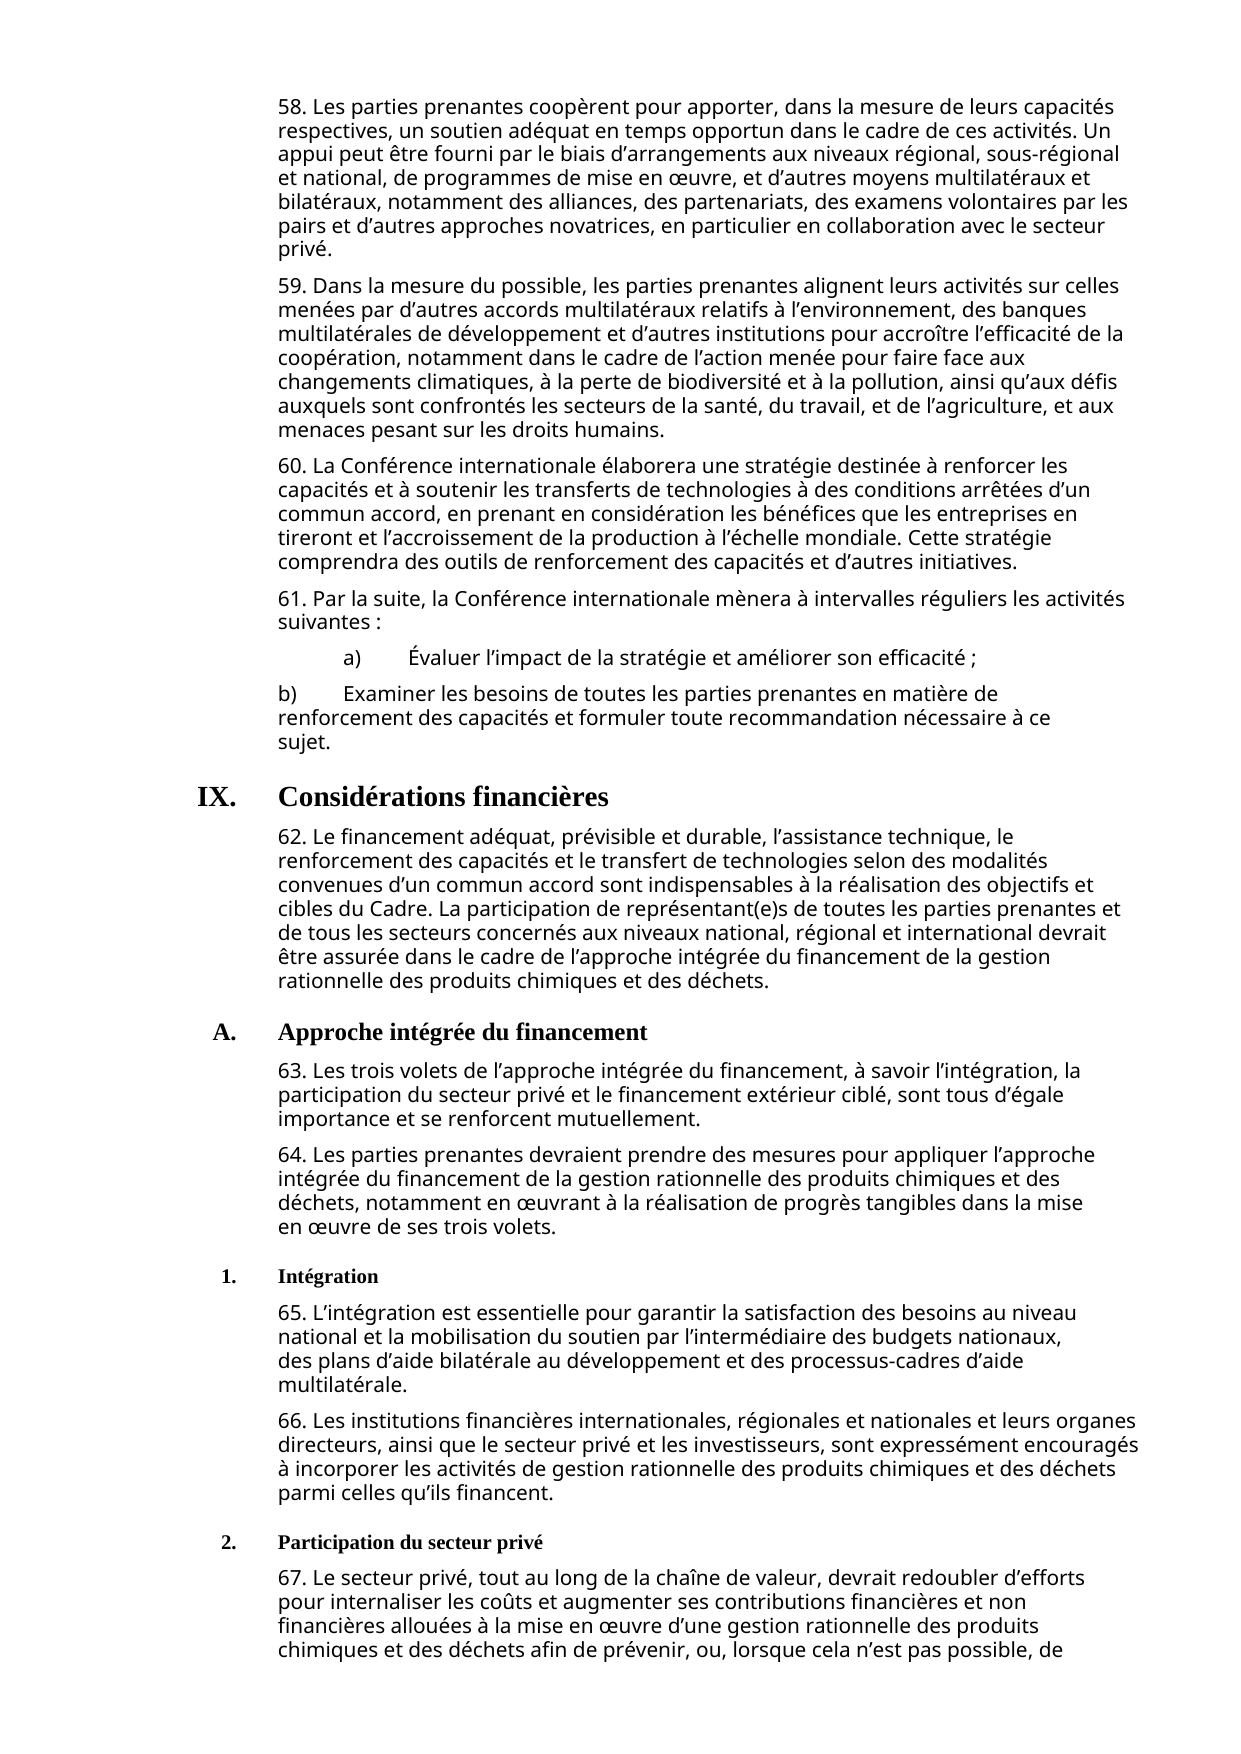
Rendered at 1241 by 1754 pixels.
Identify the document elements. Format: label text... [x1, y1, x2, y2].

text 61. Par la suite, la Conférence internationale mènera à intervalles réguliers les activités suivantes : [278, 587, 1143, 634]
text A. Approche intégrée du financement [212, 1019, 1143, 1046]
text 65. L’intégration est essentielle pour garantir la satisfaction des besoins au niveau national et la mobilisation du soutien par l’intermédiaire des budgets nationaux, des plans d’aide bilatérale au développement et des processus-cadres d’aide multilatérale. [278, 1301, 1098, 1397]
text 66. Les institutions financières internationales, régionales et nationales et leurs organes directeurs, ainsi que le secteur privé et les investisseurs, sont expressément encouragés à incorporer les activités de gestion rationnelle des produits chimiques et des déchets parmi celles qu’ils financent. [278, 1409, 1143, 1505]
text 60. La Conférence internationale élaborera une stratégie destinée à renforcer les capacités et à soutenir les transferts de technologies à des conditions arrêtées d’un commun accord, en prenant en considération les bénéfices que les entreprises en tireront et l’accroissement de la production à l’échelle mondiale. Cette stratégie comprendra des outils de renforcement des capacités et d’autres initiatives. [278, 454, 1113, 574]
text 63. Les trois volets de l’approche intégrée du financement, à savoir l’intégration, la participation du secteur privé et le financement extérieur ciblé, sont tous d’égale importance et se renforcent mutuellement. [278, 1059, 1128, 1131]
text 58. Les parties prenantes coopèrent pour apporter, dans la mesure de leurs capacités respectives, un soutien adéquat en temps opportun dans le cadre de ces activités. Un appui peut être fourni par le biais d’arrangements aux niveaux régional, sous-régional et national, de programmes de mise en œuvre, et d’autres moyens multilatéraux et bilatéraux, notamment des alliances, des partenariats, des examens volontaires par les pairs et d’autres approches novatrices, en particulier en collaboration avec le secteur privé. [278, 95, 1143, 262]
text 64. Les parties prenantes devraient prendre des mesures pour appliquer l’approche intégrée du financement de la gestion rationnelle des produits chimiques et des déchets, notamment en œuvrant à la réalisation de progrès tangibles dans la mise en œuvre de ses trois volets. [278, 1143, 1113, 1239]
text b) Examiner les besoins de toutes les parties prenantes en matière de renforcement des capacités et formuler toute recommandation nécessaire à ce sujet. [278, 682, 1083, 754]
text a) Évaluer l’impact de la stratégie et améliorer son efficacité ; [343, 647, 1143, 670]
text 62. Le financement adéquat, prévisible et durable, l’assistance technique, le renforcement des capacités et le transfert de technologies selon des modalités convenues d’un commun accord sont indispensables à la réalisation des objectifs et cibles du Cadre. La participation de représentant(e)s de toutes les parties prenantes et de tous les secteurs concernés aux niveaux national, régional et international devrait être assurée dans le cadre de l’approche intégrée du financement de la gestion rationnelle des produits chimiques et des déchets. [278, 825, 1143, 993]
text 2. Participation du secteur privé [221, 1531, 1143, 1554]
text IX. Considérations financières [197, 781, 1143, 813]
text 1. Intégration [221, 1265, 1143, 1288]
text 59. Dans la mesure du possible, les parties prenantes alignent leurs activités sur celles menées par d’autres accords multilatéraux relatifs à l’environnement, des banques multilatérales de développement et d’autres institutions pour accroître l’efficacité de la coopération, notamment dans le cadre de l’action menée pour faire face aux changements climatiques, à la perte de biodiversité et à la pollution, ainsi qu’aux défis auxquels sont confrontés les secteurs de la santé, du travail, et de l’agriculture, et aux menaces pesant sur les droits humains. [278, 274, 1128, 442]
